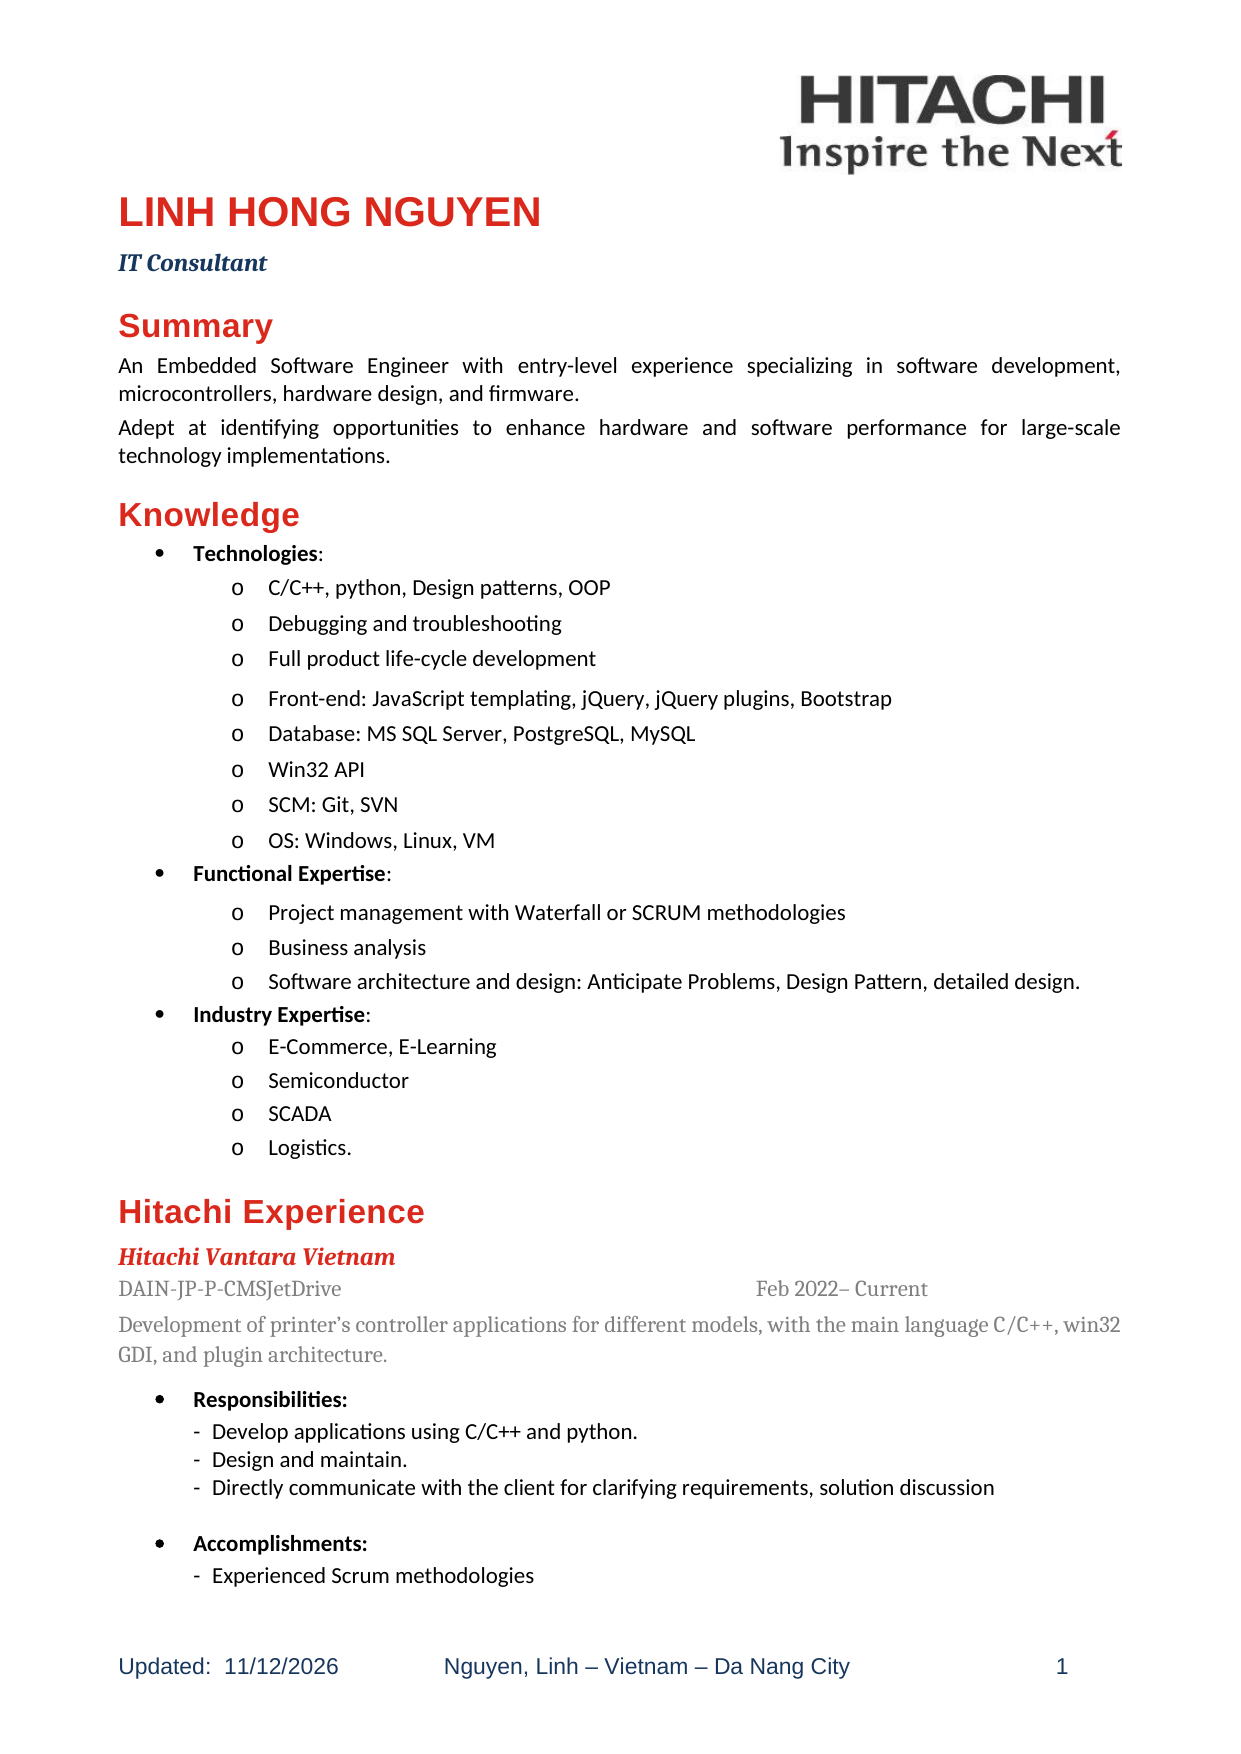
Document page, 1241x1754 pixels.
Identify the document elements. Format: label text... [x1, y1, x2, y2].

list SCADA [231, 1099, 1122, 1129]
list Business analysis [231, 933, 1122, 962]
title Summary [118, 307, 1122, 345]
list Accomplishments: [156, 1529, 1122, 1557]
list Responsibilities: [156, 1385, 1122, 1413]
list Directly communicate with the client for clarifying requirements, solution discussion [193, 1473, 1133, 1501]
list Software architecture and design: Anticipate Problems, Design Pattern, detailed design. [231, 967, 1122, 996]
text An Embedded Software Engineer with entry-level experience specializing in software development, microcontrollers, hardware design, and firmware. [118, 351, 1122, 407]
subtitle IT Consultant [118, 248, 1122, 277]
list Database: MS SQL Server, PostgreSQL, MySQL [231, 719, 1122, 749]
list Experienced Scrum methodologies [193, 1561, 1133, 1589]
list Design and maintain. [193, 1445, 1133, 1473]
text Adept at identifying opportunities to enhance hardware and software performance for large-scale technology implementations. [118, 413, 1122, 469]
list Full product life-cycle development [231, 644, 1122, 673]
list Logistics. [231, 1133, 1122, 1162]
list SCM: Git, SVN [231, 790, 1122, 819]
list Front-end: JavaScript templating, jQuery, jQuery plugins, Bootstrap [231, 684, 1122, 713]
subtitle DAIN-JP-P-CMSJetDrive Feb 2022– Current [118, 1276, 1122, 1302]
list C/C++, python, Design patterns, OOP [231, 573, 1122, 603]
list Technologies: [156, 539, 1122, 567]
text LINH HONG NGUYEN [118, 187, 1122, 235]
picture [779, 75, 1123, 175]
list OS: Windows, Linux, VM [231, 826, 1122, 855]
subtitle Hitachi Vantara Vietnam [118, 1243, 1122, 1271]
list Semiconductor [231, 1066, 1122, 1095]
list Develop applications using C/C++ and python. [193, 1417, 1133, 1445]
text Development of printer’s controller applications for different models, with the main language C/C++, win32 GDI, and plugin architecture. [118, 1312, 1122, 1369]
list E-Commerce, E-Learning [231, 1032, 1122, 1062]
title Hitachi Experience [118, 1192, 1122, 1230]
list Project management with Waterfall or SCRUM methodologies [231, 898, 1122, 927]
list Win32 API [231, 755, 1122, 784]
list Industry Expertise: [156, 1000, 1122, 1028]
list Debugging and troubleshooting [231, 609, 1122, 638]
list Functional Expertise: [156, 859, 1122, 887]
title Knowledge [118, 494, 1122, 533]
